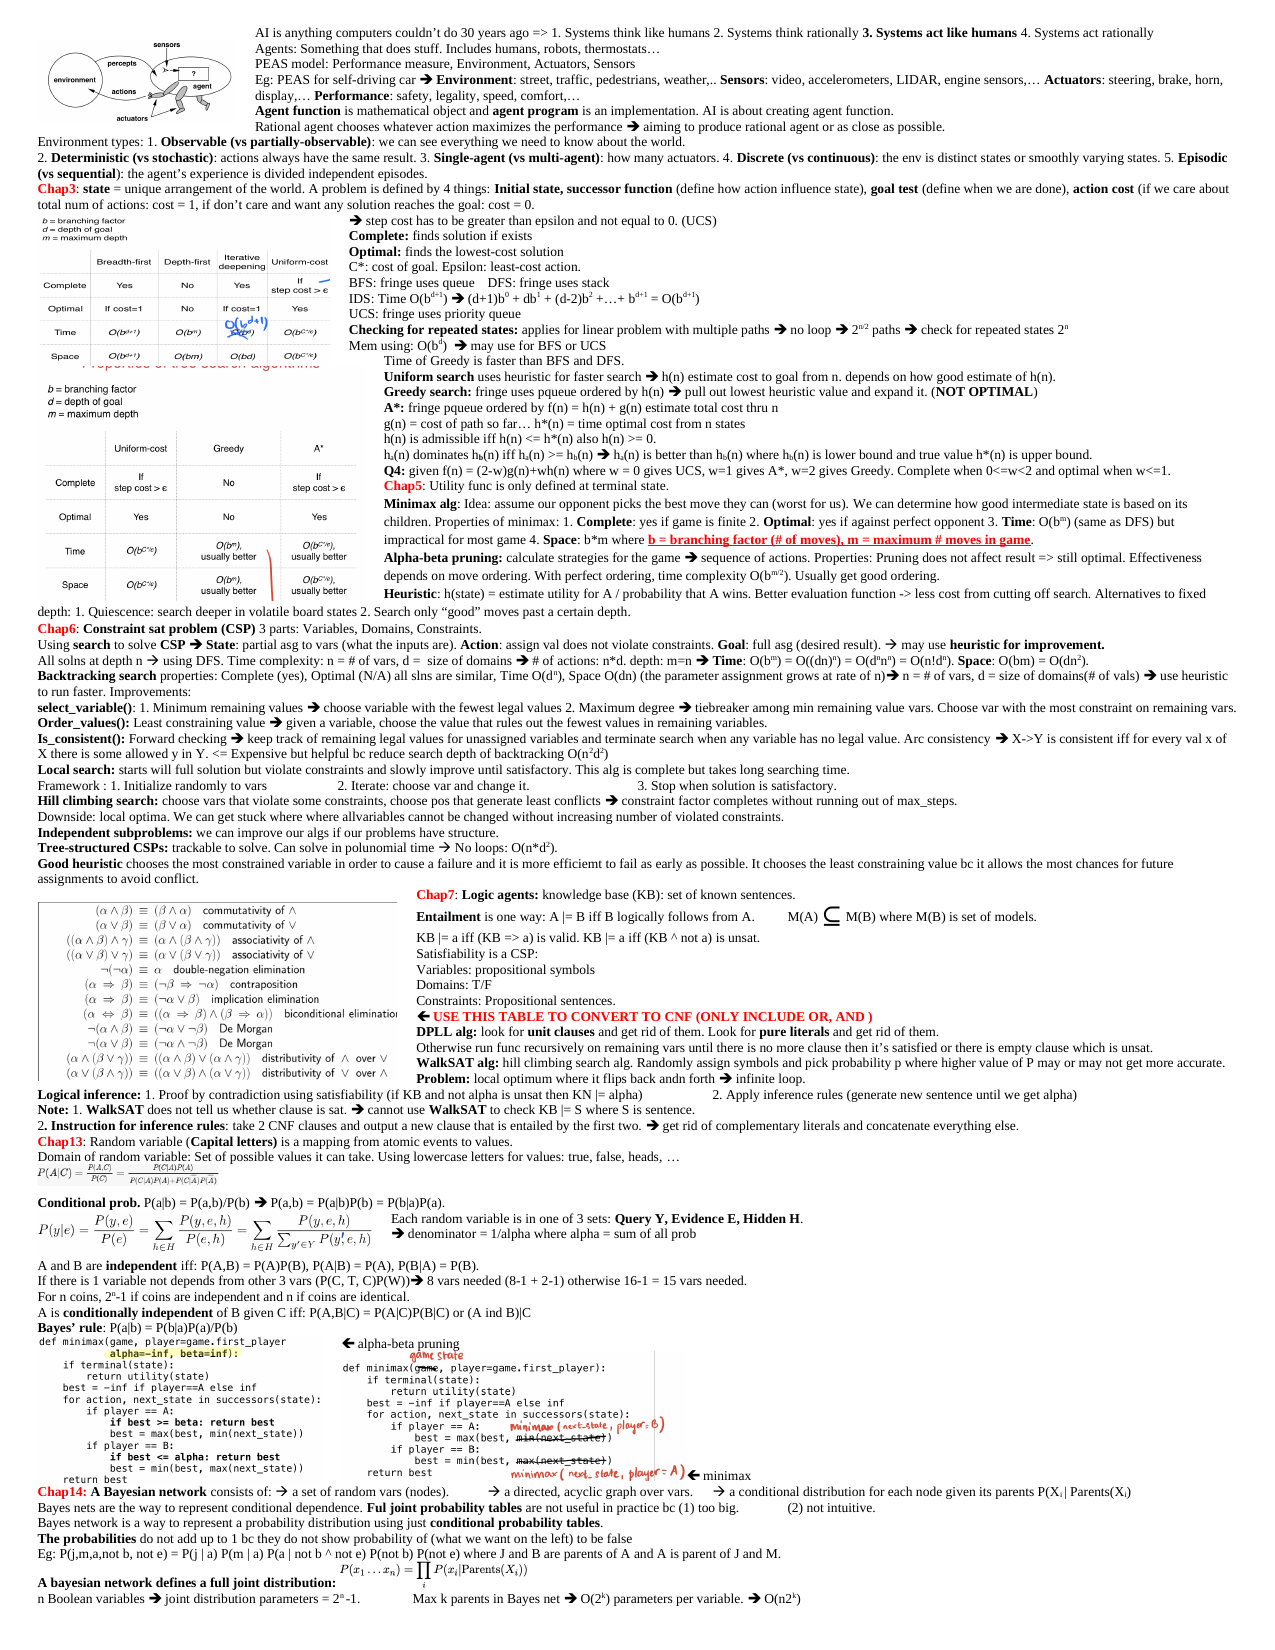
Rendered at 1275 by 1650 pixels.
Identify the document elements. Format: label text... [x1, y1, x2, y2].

text 2. Deterministic (vs stochastic): actions always have the same result. 3. Single-agent (vs multi-agent): how many actuators. 4. Discrete (vs continuous): the env is distinct states or smoothly varying states. 5. Episodic (vs sequential): the agent’s experience is divided independent episodes. [37, 150, 1238, 181]
text AI is anything computers couldn’t do 30 years ago => 1. Systems think like humans 2. Systems think rationally 3. Systems act like humans 4. Systems act rationally [37, 25, 1238, 40]
text Framework : 1. Initialize randomly to vars 2. Iterate: choose var and change it. 3. Stop when solution is satisfactory. [37, 777, 1238, 793]
text USE THIS TABLE TO CONVERT TO CNF (ONLY INCLUDE OR, AND ) [398, 1008, 1238, 1024]
text Domains: T/F [398, 977, 1238, 993]
text A and B are independent iff: P(A,B) = P(A)P(B), P(A|B) = P(A), P(B|A) = P(B). [37, 1257, 1238, 1273]
text Otherwise run func recursively on remaining vars until there is no more clause then it’s satisfied or there is empty clause which is unsat. [398, 1039, 1238, 1055]
text DPLL alg: look for unit clauses and get rid of them. Look for pure literals and get rid of them. [398, 1024, 1238, 1039]
text denominator = 1/alpha where alpha = sum of all prob [372, 1226, 1238, 1242]
text Note: 1. WalkSAT does not tell us whether clause is sat. cannot use WalkSAT to check KB |= S where S is sentence. [37, 1102, 1238, 1118]
text Eg: PEAS for self-driving car Environment: street, traffic, pedestrians, weather,.. Sensors: video, accelerometers, LIDAR, engine sensors,… Actuators: steering, brake, horn, display,… Performance: safety, legality, speed, comfort,… [236, 72, 1238, 103]
text Independent subproblems: we can improve our algs if our problems have structure. [37, 824, 1238, 840]
text Chap6: Constraint sat problem (CSP) 3 parts: Variables, Domains, Constraints. [37, 621, 1238, 637]
picture [339, 1561, 529, 1588]
picture [340, 1351, 687, 1481]
text Backtracking search properties: Complete (yes), Optimal (N/A) all slns are similar, Time O(dn), Space O(dn) (the parameter assignment grows at rate of n) n = # of vars, d = size of domains(# of vals) use heuristic to run faster. Improvements: [37, 668, 1238, 699]
text Tree-structured CSPs: trackable to solve. Can solve in polunomial time No loops: O(n*d2). [37, 840, 1238, 856]
text Eg: P(j,m,a,not b, not e) = P(j | a) P(m | a) P(a | not b ^ not e) P(not b) P(not e) where J and B are parents of A and A is parent of J and M. [37, 1546, 1238, 1562]
text Using search to solve CSP State: partial asg to vars (what the inputs are). Action: assign val does not violate constraints. Goal: full asg (desired result). may use heuristic for improvement. [37, 637, 1238, 652]
text Checking for repeated states: applies for linear problem with multiple paths no loop 2n/2 paths check for repeated states 2n [330, 322, 1238, 337]
text KB |= a iff (KB => a) is valid. KB |= a iff (KB ^ not a) is unsat. [398, 930, 1238, 946]
text Good heuristic chooses the most constrained variable in order to cause a failure and it is more efficiemt to fail as early as possible. It chooses the least constraining value bc it allows the most chances for future assignments to avoid conflict. [37, 856, 1238, 887]
text Is_consistent(): Forward checking keep track of remaining legal values for unassigned variables and terminate search when any variable has no legal value. Arc consistency X->Y is consistent iff for every val x of X there is some allowed y in Y. <= Expensive but helpful bc reduce search depth of backtracking O(n2d2) [37, 731, 1238, 762]
text Hill climbing search: choose vars that violate some constraints, choose pos that generate least conflicts constraint factor completes without running out of max_steps. [37, 793, 1238, 809]
text step cost has to be greater than epsilon and not equal to 0. (UCS) [330, 212, 1238, 228]
text Domain of random variable: Set of possible values it can take. Using lowercase letters for values: true, false, heads, … [37, 1149, 1238, 1164]
text Alpha-beta pruning: calculate strategies for the game sequence of actions. Properties: Pruning does not affect result => still optimal. Effectiveness depends on move ordering. With perfect ordering, time complexity O(bm/2). Usually get good ordering. [365, 549, 1238, 583]
text A is conditionally independent of B given C iff: P(A,B|C) = P(A|C)P(B|C) or (A ind B)|C [37, 1304, 1238, 1320]
text Problem: local optimum where it flips back andn forth infinite loop. [37, 1071, 1238, 1086]
text g(n) = cost of path so far… h*(n) = time optimal cost from n states [365, 415, 1238, 431]
text A*: fringe pqueue ordered by f(n) = h(n) + g(n) estimate total cost thru n [365, 400, 1238, 415]
text Mem using: O(bd) may use for BFS or UCS [330, 337, 1238, 353]
text IDS: Time O(bd+1) (d+1)b0 + db1 + (d-2)b2 +…+ bd+1 = O(bd+1) [330, 290, 1238, 306]
text BFS: fringe uses queue DFS: fringe uses stack [330, 275, 1238, 290]
text A bayesian network defines a full joint distribution: [37, 1562, 1238, 1591]
text Optimal: finds the lowest-cost solution [330, 243, 1238, 259]
text The probabilities do not add up to 1 bc they do not show probability of (what we want on the left) to be false [37, 1531, 1238, 1546]
text UCS: fringe uses priority queue [330, 306, 1238, 322]
text select_variable(): 1. Minimum remaining values choose variable with the fewest legal values 2. Maximum degree tiebreaker among min remaining value vars. Choose var with the most constraint on remaining vars. Order_values(): Least constraining value given a variable, choose the value that rules out the fewest values in remaining variables. [37, 699, 1238, 731]
text Chap3: state = unique arrangement of the world. A problem is defined by 4 things: Initial state, successor function (define how action influence state), goal test (define when we are done), action cost (if we care about total num of actions: cost = 1, if don’t care and want any solution reaches the goal: cost = 0. [37, 181, 1238, 212]
text Each random variable is in one of 3 sets: Query Y, Evidence E, Hidden H. [372, 1211, 1238, 1226]
text Conditional prob. P(a|b) = P(a,b)/P(b) P(a,b) = P(a|b)P(b) = P(b|a)P(a). [37, 1195, 1238, 1211]
text Rational agent chooses whatever action maximizes the performance aiming to produce rational agent or as close as possible. [37, 118, 1238, 134]
text Logical inference: 1. Proof by contradiction using satisfiability (if KB and not alpha is unsat then KN |= alpha) 2. Apply inference rules (generate new sentence until we get alpha) [37, 1086, 1238, 1102]
text Agent function is mathematical object and agent program is an implementation. AI is about creating agent function. [236, 103, 1238, 118]
text Bayes network is a way to represent a probability distribution using just conditional probability tables. [37, 1515, 1238, 1531]
text Satisfiability is a CSP: [398, 946, 1238, 961]
text Variables: propositional symbols [398, 961, 1238, 977]
picture [37, 1210, 372, 1256]
text n Boolean variables joint distribution parameters = 2n -1. Max k parents in Bayes net O(2k) parameters per variable. O(n2k) [37, 1591, 1238, 1606]
text Chap7: Logic agents: knowledge base (KB): set of known sentences. [37, 887, 1238, 902]
text Q4: given f(n) = (2-w)g(n)+wh(n) where w = 0 gives UCS, w=1 gives A*, w=2 gives Greedy. Complete when 0<=w<2 and optimal when w<=1. [365, 462, 1238, 478]
text Bayes nets are the way to represent conditional dependence. Ful joint probability tables are not useful in practice bc (1) too big. (2) not intuitive. [37, 1499, 1238, 1515]
text Greedy search: fringe uses pqueue ordered by h(n) pull out lowest heuristic value and expand it. (NOT OPTIMAL) [365, 384, 1238, 400]
picture [37, 1336, 323, 1484]
text 2. Instruction for inference rules: take 2 CNF clauses and output a new clause that is entailed by the first two. get rid of complementary literals and concatenate everything else. [37, 1118, 1238, 1133]
text ha(n) dominates hb(n) iff ha(n) >= hb(n) ha(n) is better than hb(n) where hb(n) is lower bound and true value h*(n) is upper bound. [365, 447, 1238, 462]
text Chap13: Random variable (Capital letters) is a mapping from atomic events to values. [37, 1133, 1238, 1149]
picture [37, 212, 365, 601]
text If there is 1 variable not depends from other 3 vars (P(C, T, C)P(W)) 8 vars needed (8-1 + 2-1) otherwise 16-1 = 15 vars needed. [37, 1273, 1238, 1289]
text Minimax alg: Idea: assume our opponent picks the best move they can (worst for us). We can determine how good intermediate state is based on its children. Properties of minimax: 1. Complete: yes if game is finite 2. Optimal: yes if against perfect opponent 3. Time: O(bm) (same as DFS) but impractical for most game 4. Space: b*m where b = branching factor (# of moves), m = maximum # moves in game. [365, 496, 1238, 547]
text C*: cost of goal. Epsilon: least-cost action. [330, 259, 1238, 275]
text Heuristic: h(state) = estimate utility for A / probability that A wins. Better evaluation function -> less cost from cutting off search. Alternatives to fixed depth: 1. Quiescence: search deeper in volatile board states 2. Search only “good” moves past a certain depth. [37, 585, 1238, 619]
text For n coins, 2n-1 if coins are independent and n if coins are identical. [37, 1289, 1238, 1304]
text Bayes’ rule: P(a|b) = P(b|a)P(a)/P(b) [37, 1320, 1238, 1336]
text Chap14: A Bayesian network consists of: a set of random vars (nodes). a directed, acyclic graph over vars. a conditional distribution for each node given its parents P(Xi | Parents(Xi) [37, 1484, 1238, 1499]
text Agents: Something that does stuff. Includes humans, robots, thermostats… [236, 40, 1238, 56]
picture [37, 1164, 219, 1186]
text Environment types: 1. Observable (vs partially-observable): we can see everything we need to know about the world. [37, 134, 1238, 150]
text Constraints: Propositional sentences. [398, 993, 1238, 1008]
text alpha-beta pruning [323, 1336, 1238, 1351]
text Time of Greedy is faster than BFS and DFS. [330, 353, 1238, 368]
text h(n) is admissible iff h(n) <= h*(n) also h(n) >= 0. [365, 431, 1238, 447]
text PEAS model: Performance measure, Environment, Actuators, Sensors [236, 56, 1238, 72]
text Downside: local optima. We can get stuck where where allvariables cannot be changed without increasing number of violated constraints. [37, 809, 1238, 824]
text Uniform search uses heuristic for faster search h(n) estimate cost to goal from n. depends on how good estimate of h(n). [365, 368, 1238, 384]
text WalkSAT alg: hill climbing search alg. Randomly assign symbols and pick probability p where higher value of P may or may not get more accurate. [398, 1055, 1238, 1071]
text Chap5: Utility func is only defined at terminal state. [365, 478, 1238, 493]
text All solns at depth n using DFS. Time complexity: n = # of vars, d = size of domains # of actions: n*d. depth: m=n Time: O(bm) = O((dn)n) = O(dnnn) = O(n!dn). Space: O(bm) = O(dn2). [37, 652, 1238, 668]
text Entailment is one way: A |= B iff B logically follows from A. M(A) M(B) where M(B) is set of models. [398, 902, 1238, 930]
text Complete: finds solution if exists [330, 228, 1238, 243]
picture [37, 902, 398, 1081]
picture [37, 40, 236, 123]
text Local search: starts will full solution but violate constraints and slowly improve until satisfactory. This alg is complete but takes long searching time. [37, 762, 1238, 777]
